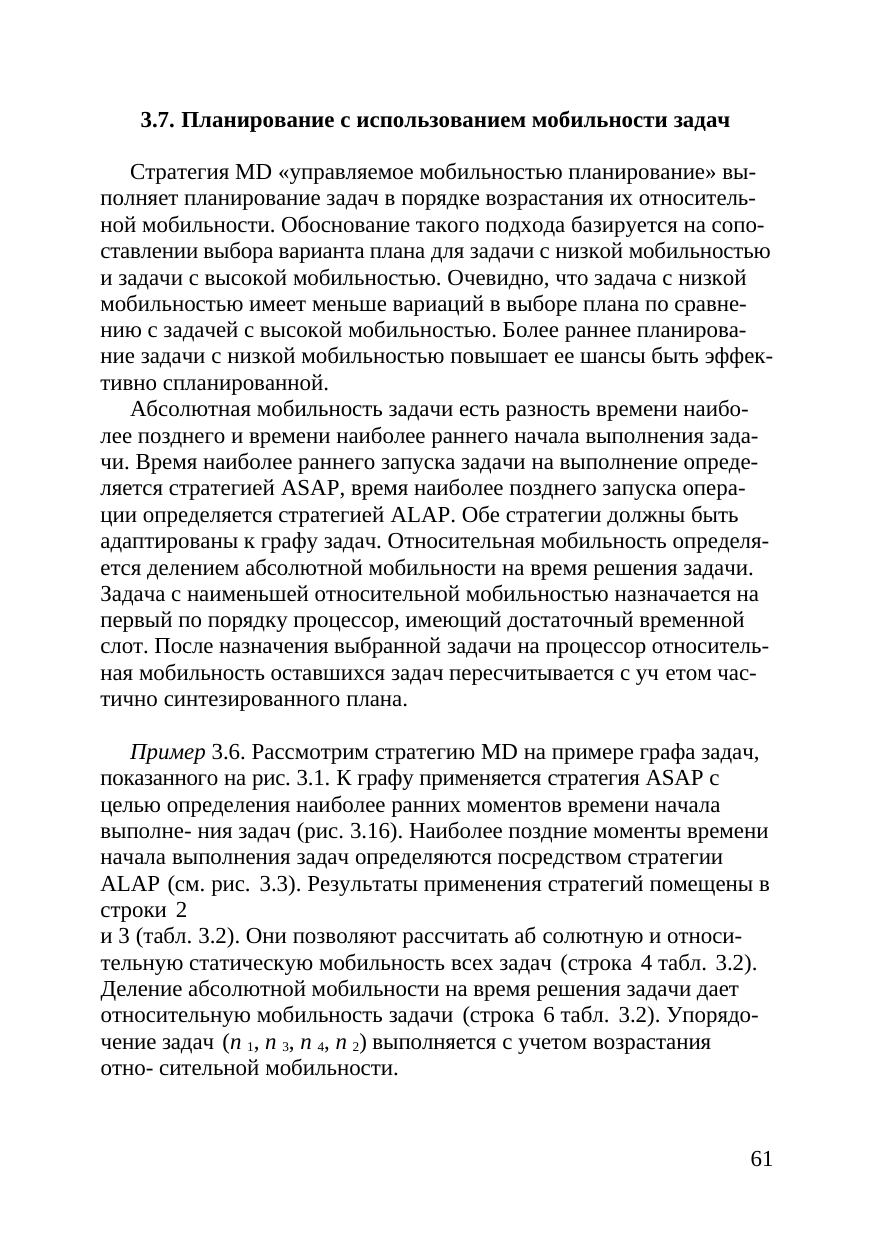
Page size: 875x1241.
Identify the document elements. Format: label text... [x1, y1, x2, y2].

text 61 [85, 1145, 773, 1172]
text и 3 (табл. 3.2). Они позволяют рассчитать аб солютную и относи- тельную статическую мобильность всех задач (строка 4 табл. 3.2). Деление абсолютной мобильности на время решения задачи дает относительную мобильность задачи (строка 6 табл. 3.2). Упорядо- чение задач (n 1, n 3, n 4, n 2) выполняется с учетом возрастания отно- сительной мобильности. [100, 922, 766, 1081]
subtitle Планирование с использованием мобильности задач [140, 106, 793, 132]
text Стратегия MD «управляемое мобильностью планирование» вы- полняет планирование задач в порядке возрастания их относитель- ной мобильности. Обоснование такого подхода базируется на сопо- ставлении выбора варианта плана для задачи с низкой мобильностью и задачи с высокой мобильностью. Очевидно, что задача с низкой мобильностью имеет меньше вариаций в выборе плана по сравне- нию с задачей с высокой мобильностью. Более раннее планирова- ние задачи с низкой мобильностью повышает ее шансы быть эффек- тивно спланированной. [100, 158, 773, 395]
text Абсолютная мобильность задачи есть разность времени наибо- лее позднего и времени наиболее раннего начала выполнения зада- чи. Время наиболее раннего запуска задачи на выполнение опреде- ляется стратегией ASAP, время наиболее позднего запуска опера- ции определяется стратегией ALAP. Обе стратегии должны быть адаптированы к графу задач. Относительная мобильность определя- ется делением абсолютной мобильности на время решения задачи. Задача с наименьшей относительной мобильностью назначается на первый по порядку процессор, имеющий достаточный временной слот. После назначения выбранной задачи на процессор относитель- ная мобильность оставшихся задач пересчитывается с уч етом час- тично синтезированного плана. [100, 395, 771, 712]
text Пример 3.6. Рассмотрим стратегию MD на примере графа задач, показанного на рис. 3.1. К графу применяется стратегия ASAP с целью определения наиболее ранних моментов времени начала выполне- ния задач (рис. 3.16). Наиболее поздние моменты времени начала выполнения задач определяются посредством стратегии ALAP (см. рис. 3.3). Результаты применения стратегий помещены в строки 2 [100, 738, 780, 922]
